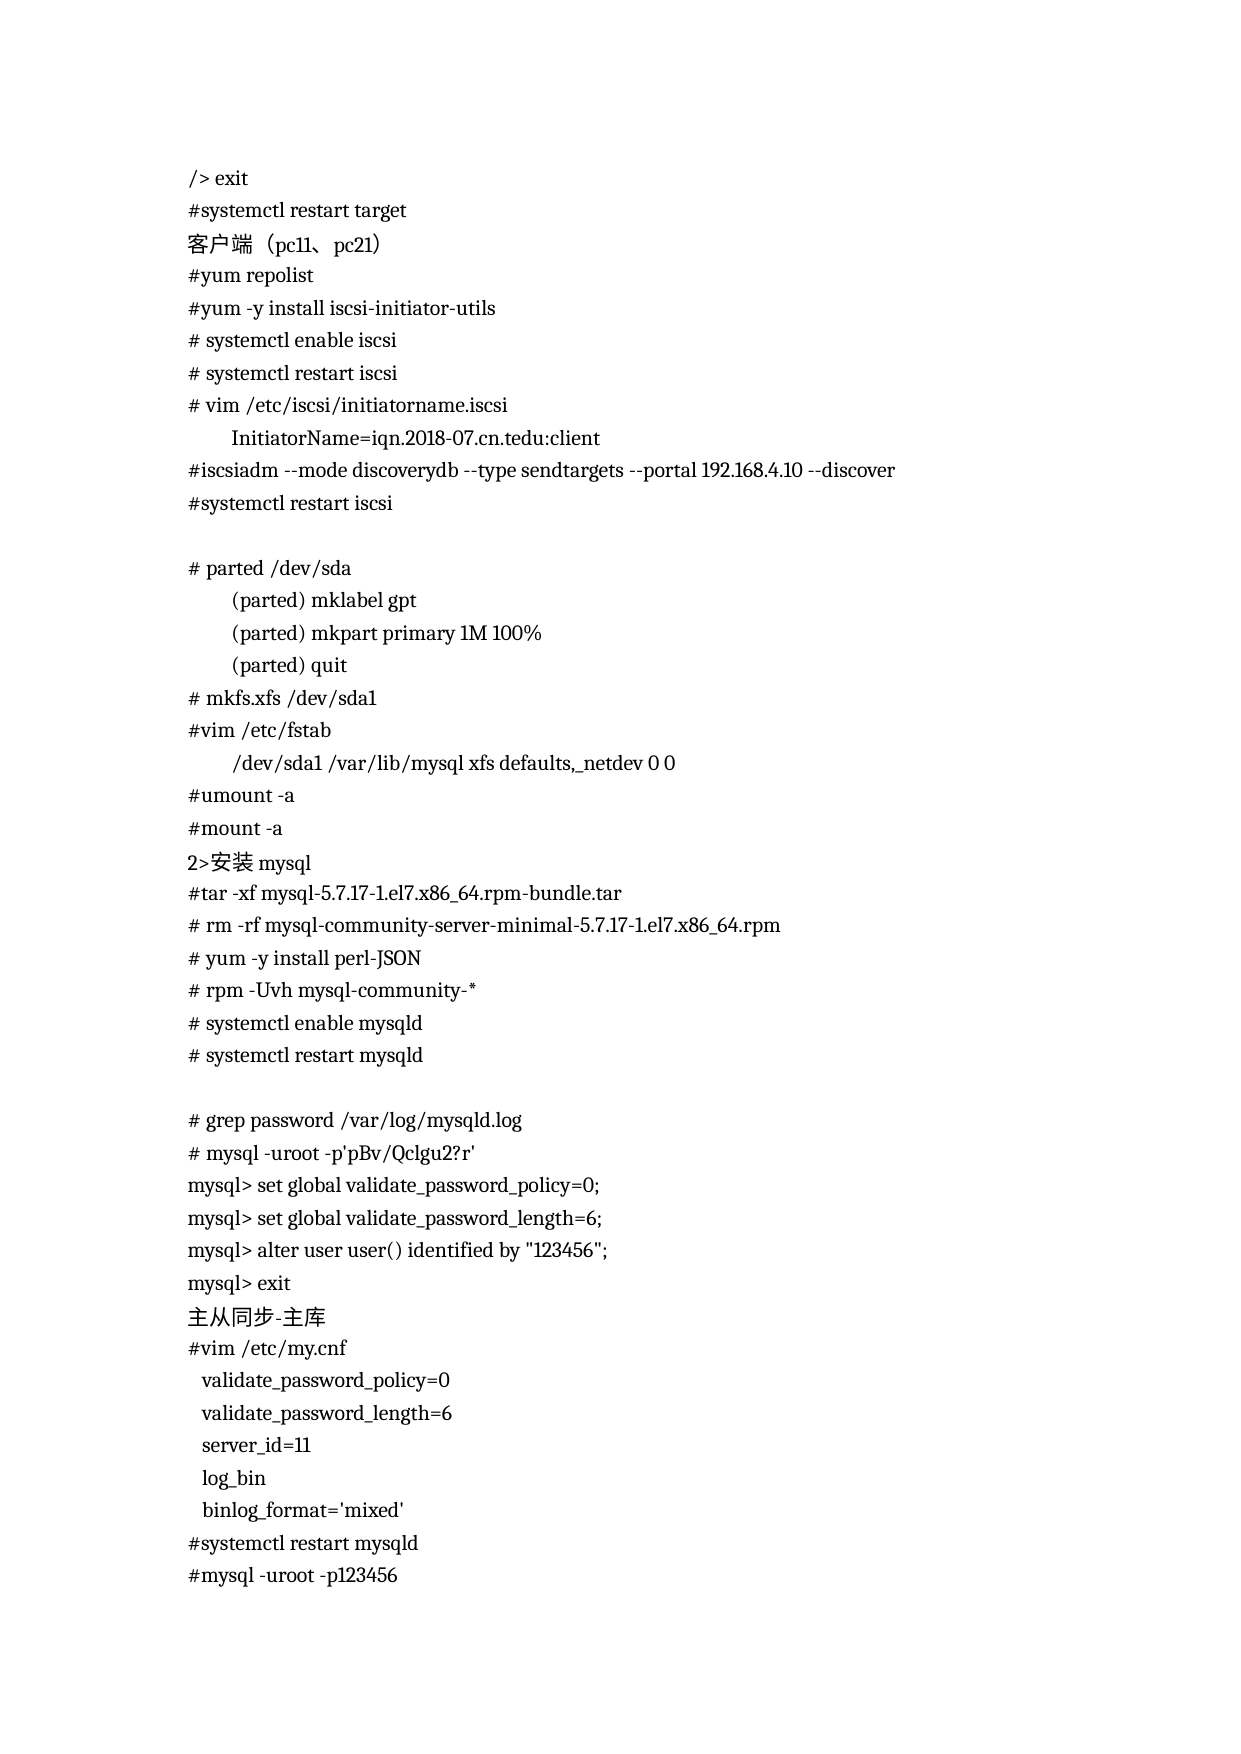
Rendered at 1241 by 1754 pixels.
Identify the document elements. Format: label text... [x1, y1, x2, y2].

text # rpm -Uvh mysql-community-* [187, 974, 1053, 1007]
text (parted) quit [187, 649, 1053, 682]
text # parted /dev/sda [187, 552, 1053, 584]
text mysql> alter user user() identified by "123456"; [187, 1234, 1053, 1267]
text #vim /etc/fstab [187, 714, 1053, 747]
text # systemctl enable mysqld [187, 1007, 1053, 1039]
text mysql> set global validate_password_policy=0; [187, 1169, 1053, 1202]
text mysql> set global validate_password_length=6; [187, 1202, 1053, 1234]
text log_bin [187, 1462, 1053, 1494]
text 客户端（pc11、pc21） [187, 227, 1053, 259]
text #systemctl restart mysqld [187, 1527, 1053, 1559]
text #vim /etc/my.cnf [187, 1332, 1053, 1364]
text /dev/sda1 /var/lib/mysql xfs defaults,_netdev 0 0 [187, 747, 1053, 779]
text # mkfs.xfs /dev/sda1 [187, 682, 1053, 714]
text 2>安装mysql [187, 844, 1053, 877]
text #mysql -uroot -p123456 [187, 1559, 1053, 1592]
text # grep password /var/log/mysqld.log [187, 1104, 1053, 1137]
text #umount -a [187, 779, 1053, 812]
text server_id=11 [187, 1429, 1053, 1462]
text binlog_format='mixed' [187, 1494, 1053, 1527]
text #systemctl restart target [187, 194, 1053, 227]
text # systemctl restart iscsi [187, 357, 1053, 389]
text #yum -y install iscsi-initiator-utils [187, 292, 1053, 324]
text InitiatorName=iqn.2018-07.cn.tedu:client [187, 422, 1053, 454]
text #mount -a [187, 812, 1053, 844]
text # mysql -uroot -p'pBv/Qclgu2?r' [187, 1137, 1053, 1169]
text #iscsiadm --mode discoverydb --type sendtargets --portal 192.168.4.10 --discover [187, 454, 1053, 487]
text # systemctl restart mysqld [187, 1039, 1053, 1072]
text # yum -y install perl-JSON [187, 942, 1053, 974]
text validate_password_policy=0 [187, 1364, 1053, 1397]
text # rm -rf mysql-community-server-minimal-5.7.17-1.el7.x86_64.rpm [187, 909, 1053, 942]
text #yum repolist [187, 259, 1053, 292]
text (parted) mklabel gpt [187, 584, 1053, 617]
text (parted) mkpart primary 1M 100% [187, 617, 1053, 649]
text 主从同步-主库 [187, 1299, 1053, 1332]
text validate_password_length=6 [187, 1397, 1053, 1429]
text # systemctl enable iscsi [187, 324, 1053, 357]
text #systemctl restart iscsi [187, 487, 1053, 519]
text /> exit [187, 162, 1053, 194]
text #tar -xf mysql-5.7.17-1.el7.x86_64.rpm-bundle.tar [187, 877, 1053, 909]
text # vim /etc/iscsi/initiatorname.iscsi [187, 389, 1053, 422]
text mysql> exit [187, 1267, 1053, 1299]
